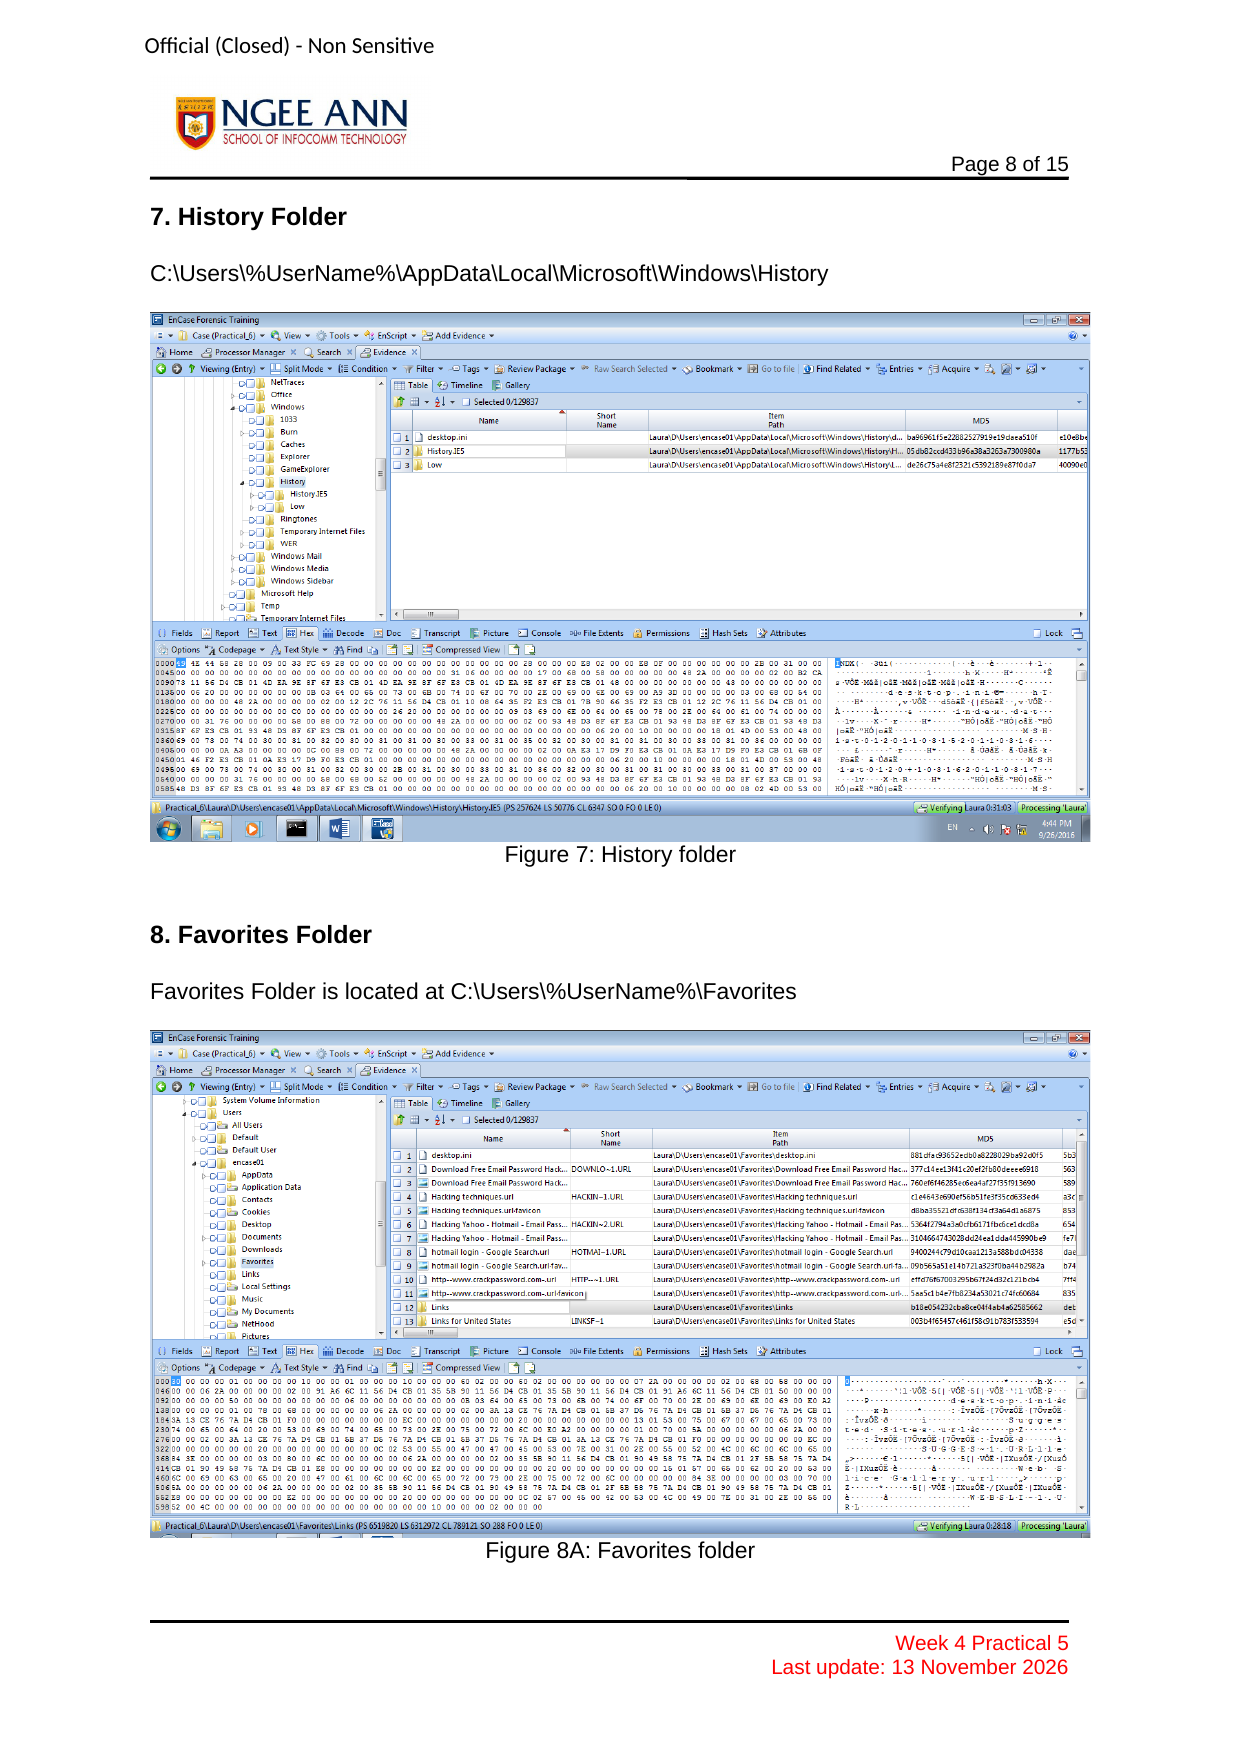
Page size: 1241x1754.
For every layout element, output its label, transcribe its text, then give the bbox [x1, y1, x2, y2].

picture [150, 75, 432, 172]
text Favorites Folder is located at C:\Users\%UserName%\Favorites [150, 978, 1090, 1004]
text 8. Favorites Folder [150, 920, 1090, 949]
text 7. History Folder [150, 202, 1090, 231]
text Figure 7: History folder [150, 842, 1090, 867]
text C:\Users\%UserName%\AppData\Local\Microsoft\Windows\History [150, 260, 1090, 286]
picture [150, 1030, 1091, 1538]
text Figure 8A: Favorites folder [150, 1538, 1090, 1563]
picture [150, 312, 1091, 842]
